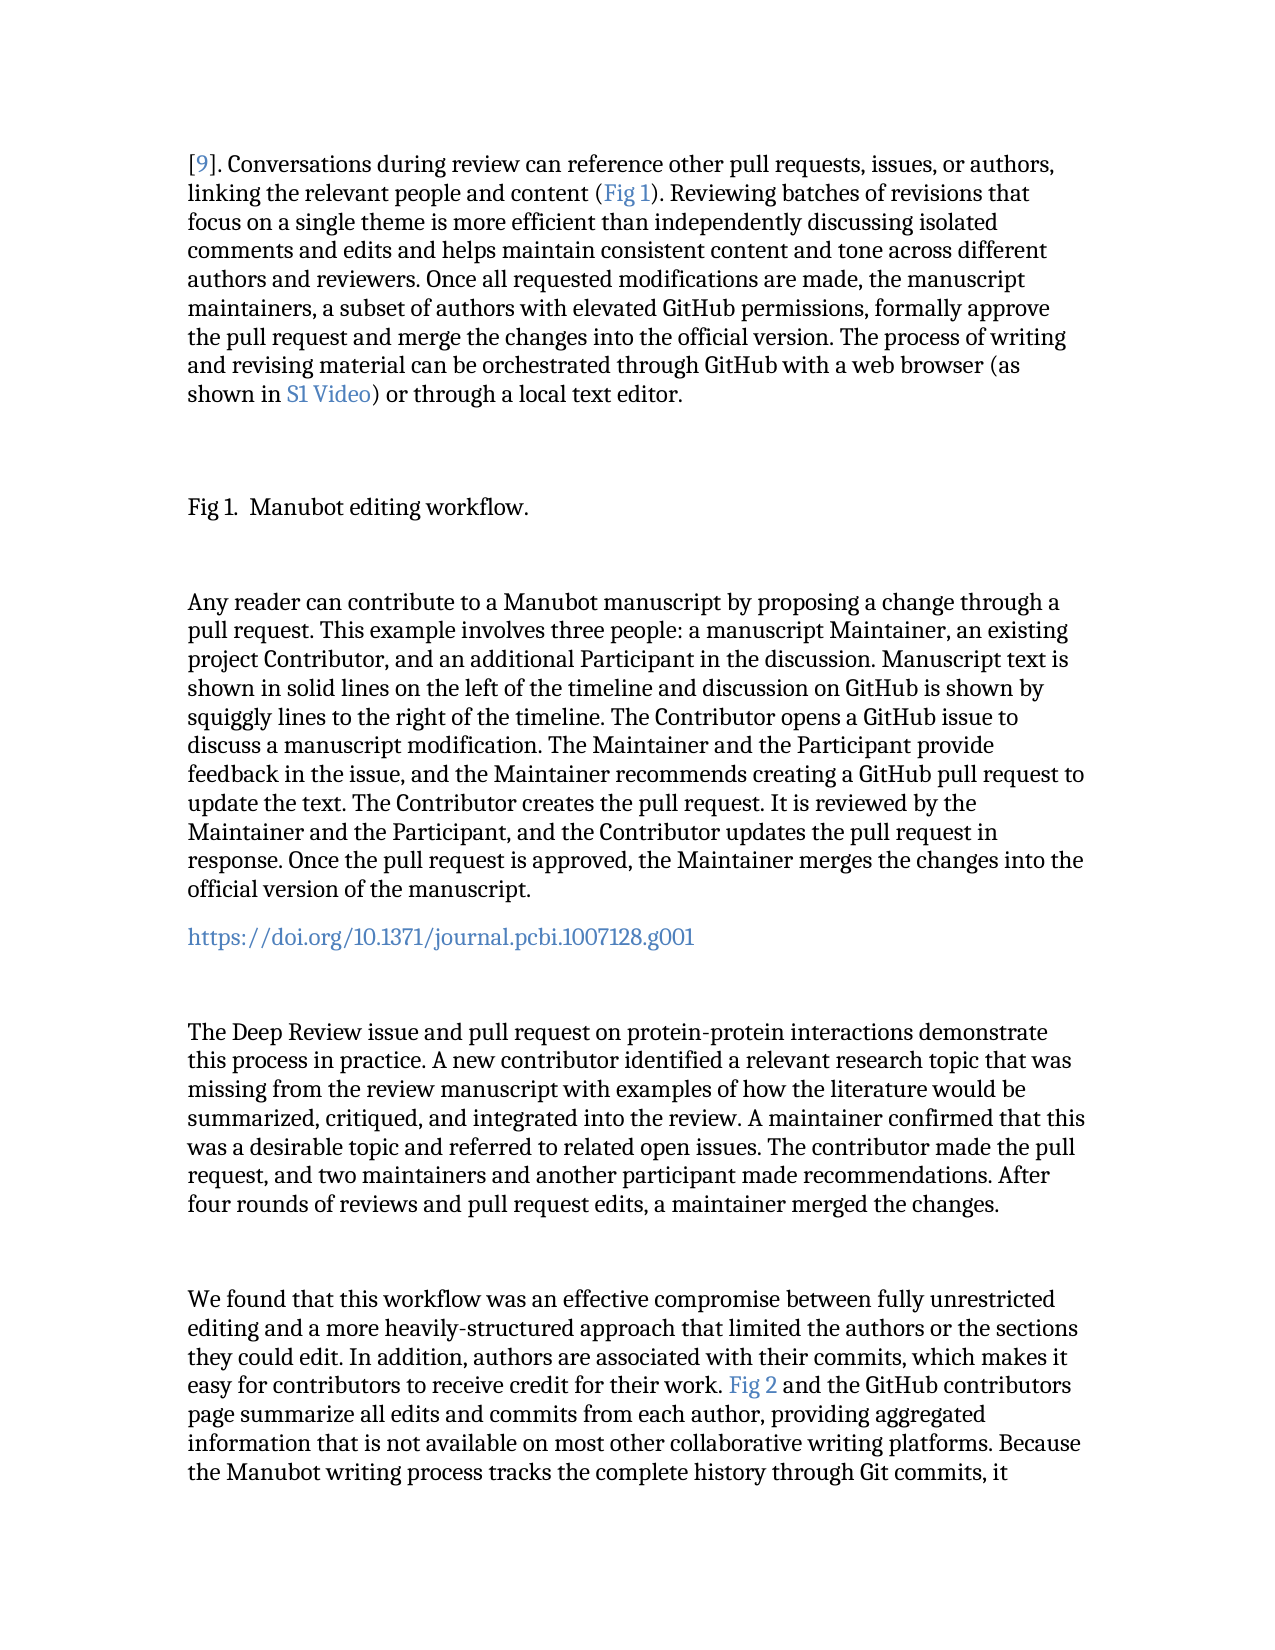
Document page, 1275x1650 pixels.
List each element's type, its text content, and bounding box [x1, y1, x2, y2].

text The Deep Review issue and pull request on protein-protein interactions demonstrate this process in practice. A new contributor identified a relevant research topic that was missing from the review manuscript with examples of how the literature would be summarized, critiqued, and integrated into the review. A maintainer confirmed that this was a desirable topic and referred to related open issues. The contributor made the pull request, and two maintainers and another participant made recommendations. After four rounds of reviews and pull request edits, a maintainer merged the changes. [187, 1017, 1087, 1219]
text Any reader can contribute to a Manubot manuscript by proposing a change through a pull request. This example involves three people: a manuscript Maintainer, an existing project Contributor, and an additional Participant in the discussion. Manuscript text is shown in solid lines on the left of the timeline and discussion on GitHub is shown by squiggly lines to the right of the timeline. The Contributor opens a GitHub issue to discuss a manuscript modification. The Maintainer and the Participant provide feedback in the issue, and the Maintainer recommends creating a GitHub pull request to update the text. The Contributor creates the pull request. It is reviewed by the Maintainer and the Participant, and the Contributor updates the pull request in response. Once the pull request is approved, the Maintainer merges the changes into the official version of the manuscript. [187, 587, 1087, 904]
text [187, 150, 1087, 409]
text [187, 1285, 1087, 1486]
text Fig 1. Manubot editing workflow. [187, 492, 1087, 521]
text https://doi.org/10.1371/journal.pcbi.1007128.g001 [187, 922, 1087, 951]
